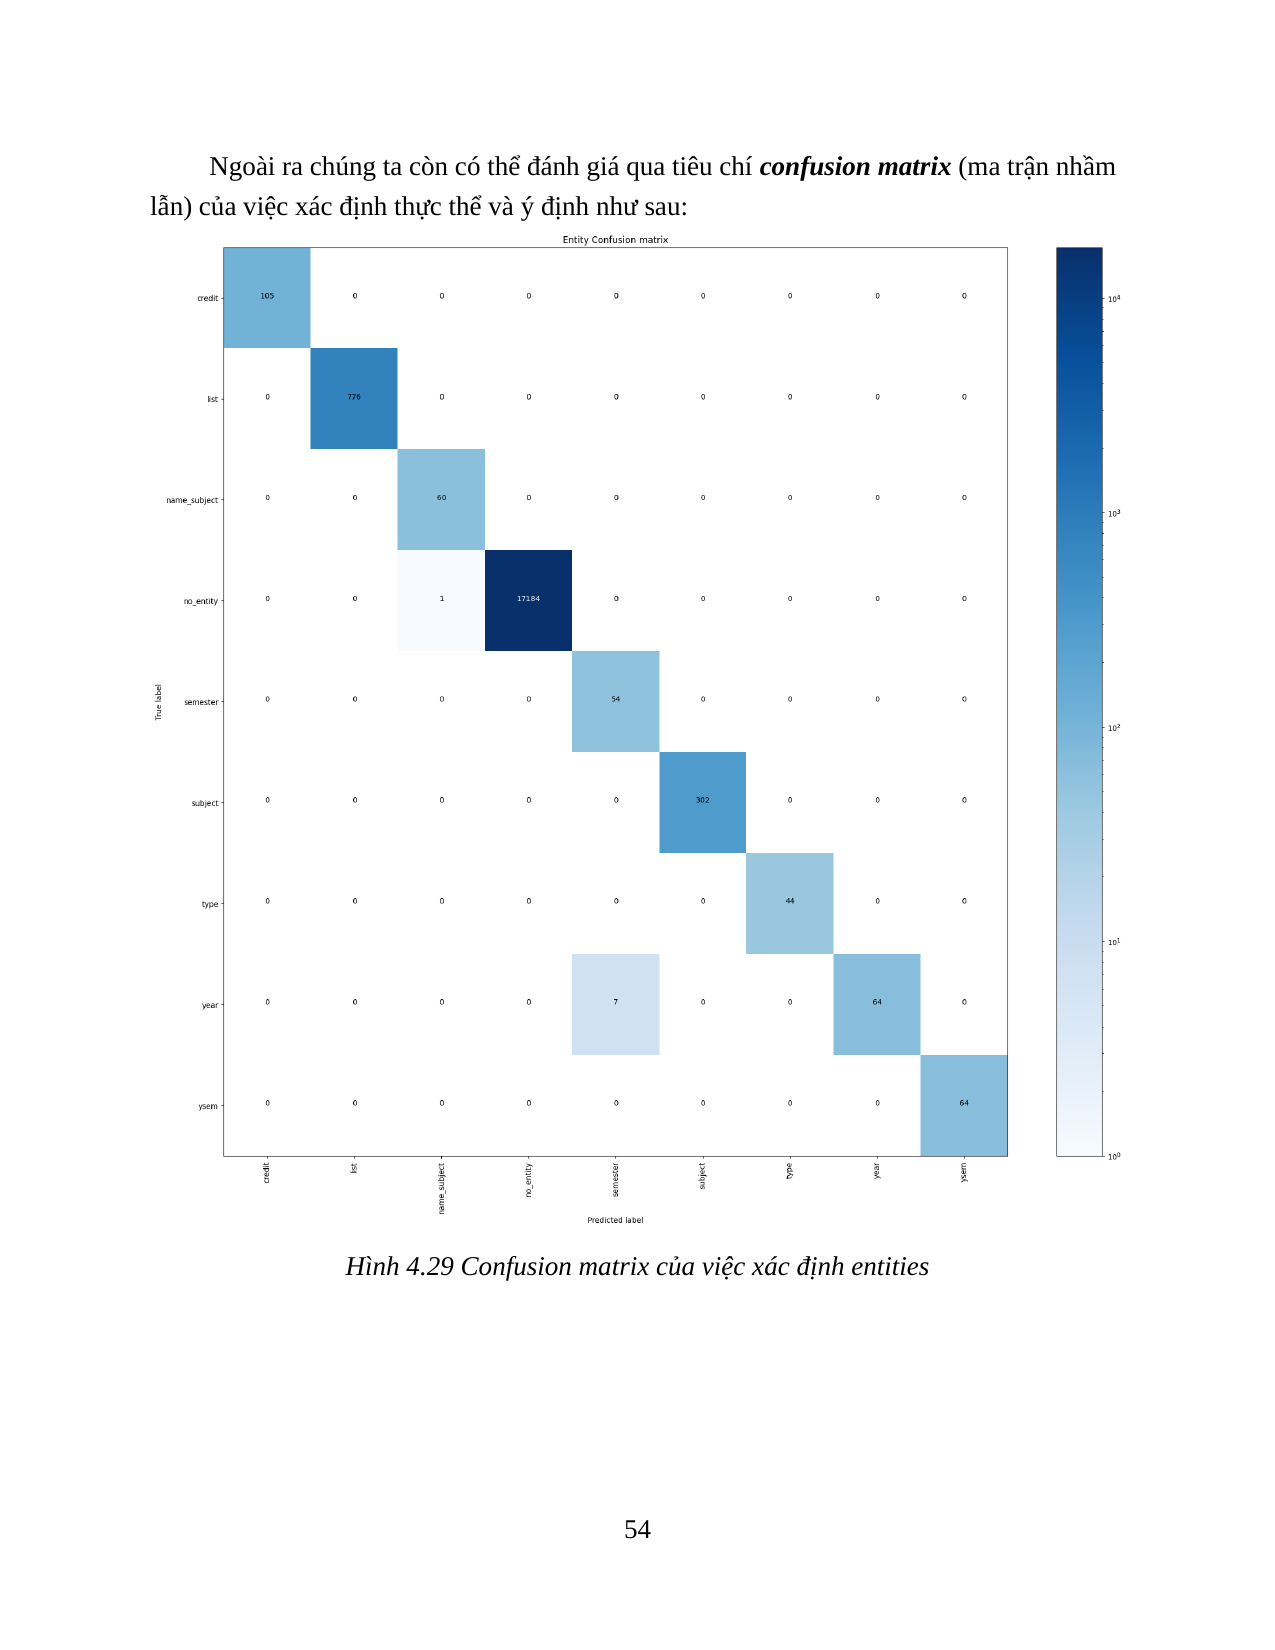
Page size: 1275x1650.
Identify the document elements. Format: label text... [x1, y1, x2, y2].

text Ngoài ra chúng ta còn có thể đánh giá qua tiêu chí confusion matrix (ma trận nhầm lẫn) của việc xác định thực thể và ý định như sau: [150, 150, 1125, 230]
picture [150, 230, 1125, 1229]
